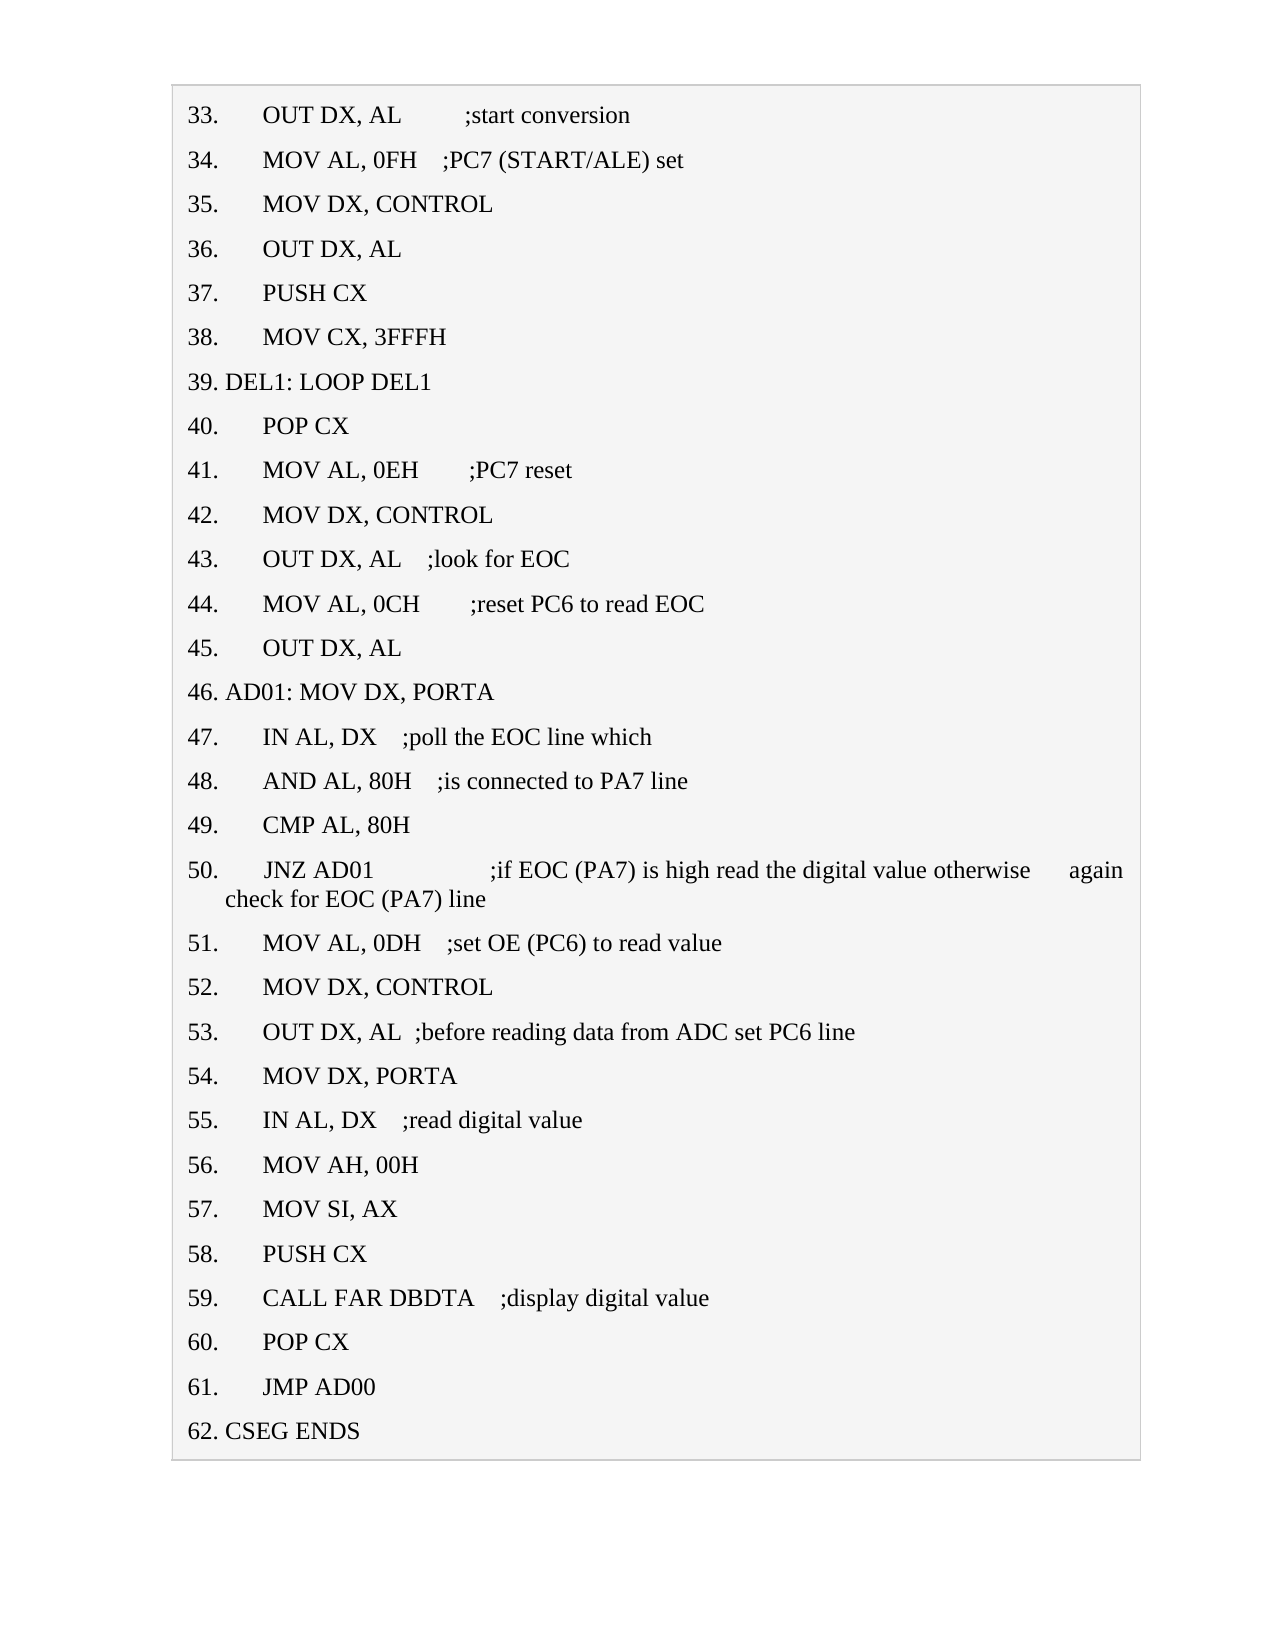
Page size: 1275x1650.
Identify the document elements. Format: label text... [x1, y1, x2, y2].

list OUT DX, AL ;start conversion [173, 86, 1140, 129]
list OUT DX, AL [173, 617, 1140, 661]
list DEL1: LOOP DEL1 [173, 351, 1140, 395]
list OUT DX, AL ;before reading data from ADC set PC6 line [173, 1001, 1140, 1045]
list PUSH CX [173, 1222, 1140, 1267]
list OUT DX, AL [173, 217, 1140, 262]
list IN AL, DX ;read digital value [173, 1089, 1140, 1134]
list IN AL, DX ;poll the EOC line which [173, 706, 1140, 750]
list JNZ AD01 ;if EOC (PA7) is high read the digital value otherwise again check for EOC (PA7) line [173, 839, 1140, 912]
list CSEG ENDS [173, 1400, 1140, 1459]
list MOV AL, 0CH ;reset PC6 to read EOC [173, 572, 1140, 617]
list AND AL, 80H ;is connected to PA7 line [173, 750, 1140, 794]
list MOV DX, PORTA [173, 1045, 1140, 1089]
list POP CX [173, 395, 1140, 439]
list MOV DX, CONTROL [173, 484, 1140, 528]
list MOV DX, CONTROL [173, 173, 1140, 217]
list MOV SI, AX [173, 1178, 1140, 1222]
list MOV AH, 00H [173, 1134, 1140, 1178]
list POP CX [173, 1311, 1140, 1356]
list MOV DX, CONTROL [173, 956, 1140, 1001]
list AD01: MOV DX, PORTA [173, 661, 1140, 706]
list CMP AL, 80H [173, 794, 1140, 839]
list MOV AL, 0FH ;PC7 (START/ALE) set [173, 129, 1140, 173]
list MOV CX, 3FFFH [173, 306, 1140, 351]
list MOV AL, 0EH ;PC7 reset [173, 439, 1140, 484]
list PUSH CX [173, 262, 1140, 306]
list JMP AD00 [173, 1356, 1140, 1400]
list CALL FAR DBDTA ;display digital value [173, 1267, 1140, 1311]
list MOV AL, 0DH ;set OE (PC6) to read value [173, 912, 1140, 956]
list OUT DX, AL ;look for EOC [173, 528, 1140, 572]
